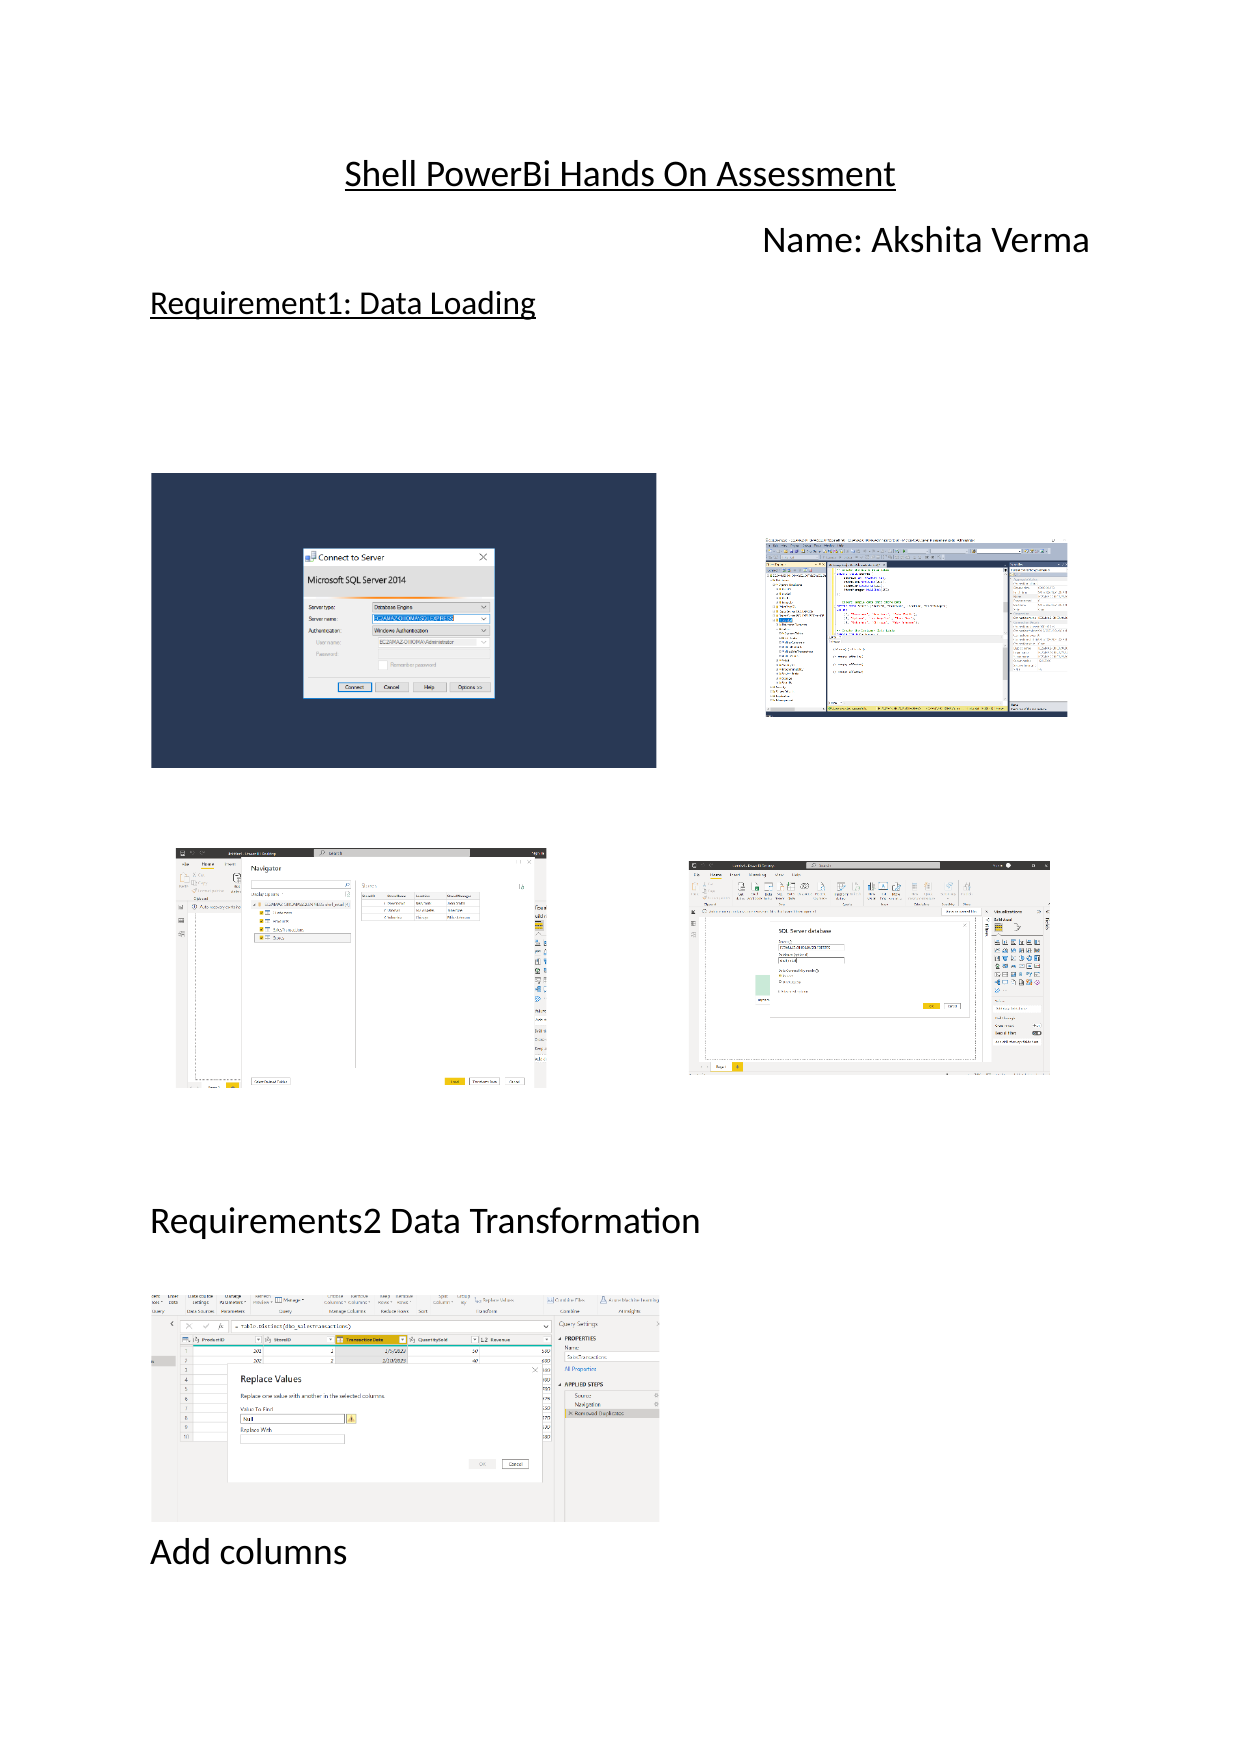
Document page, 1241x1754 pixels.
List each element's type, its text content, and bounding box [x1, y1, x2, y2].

text Requirements2 Data Transformation [150, 1197, 1090, 1243]
picture [150, 1295, 659, 1521]
picture [687, 861, 1050, 1074]
picture [150, 473, 656, 767]
text Shell PowerBi Hands On Assessment [150, 150, 1090, 196]
text Requirement1: Data Loading [150, 282, 1090, 323]
text Add columns [150, 1528, 1090, 1574]
picture [764, 537, 1068, 716]
picture [174, 848, 547, 1086]
text Name: Akshita Verma [150, 216, 1090, 262]
